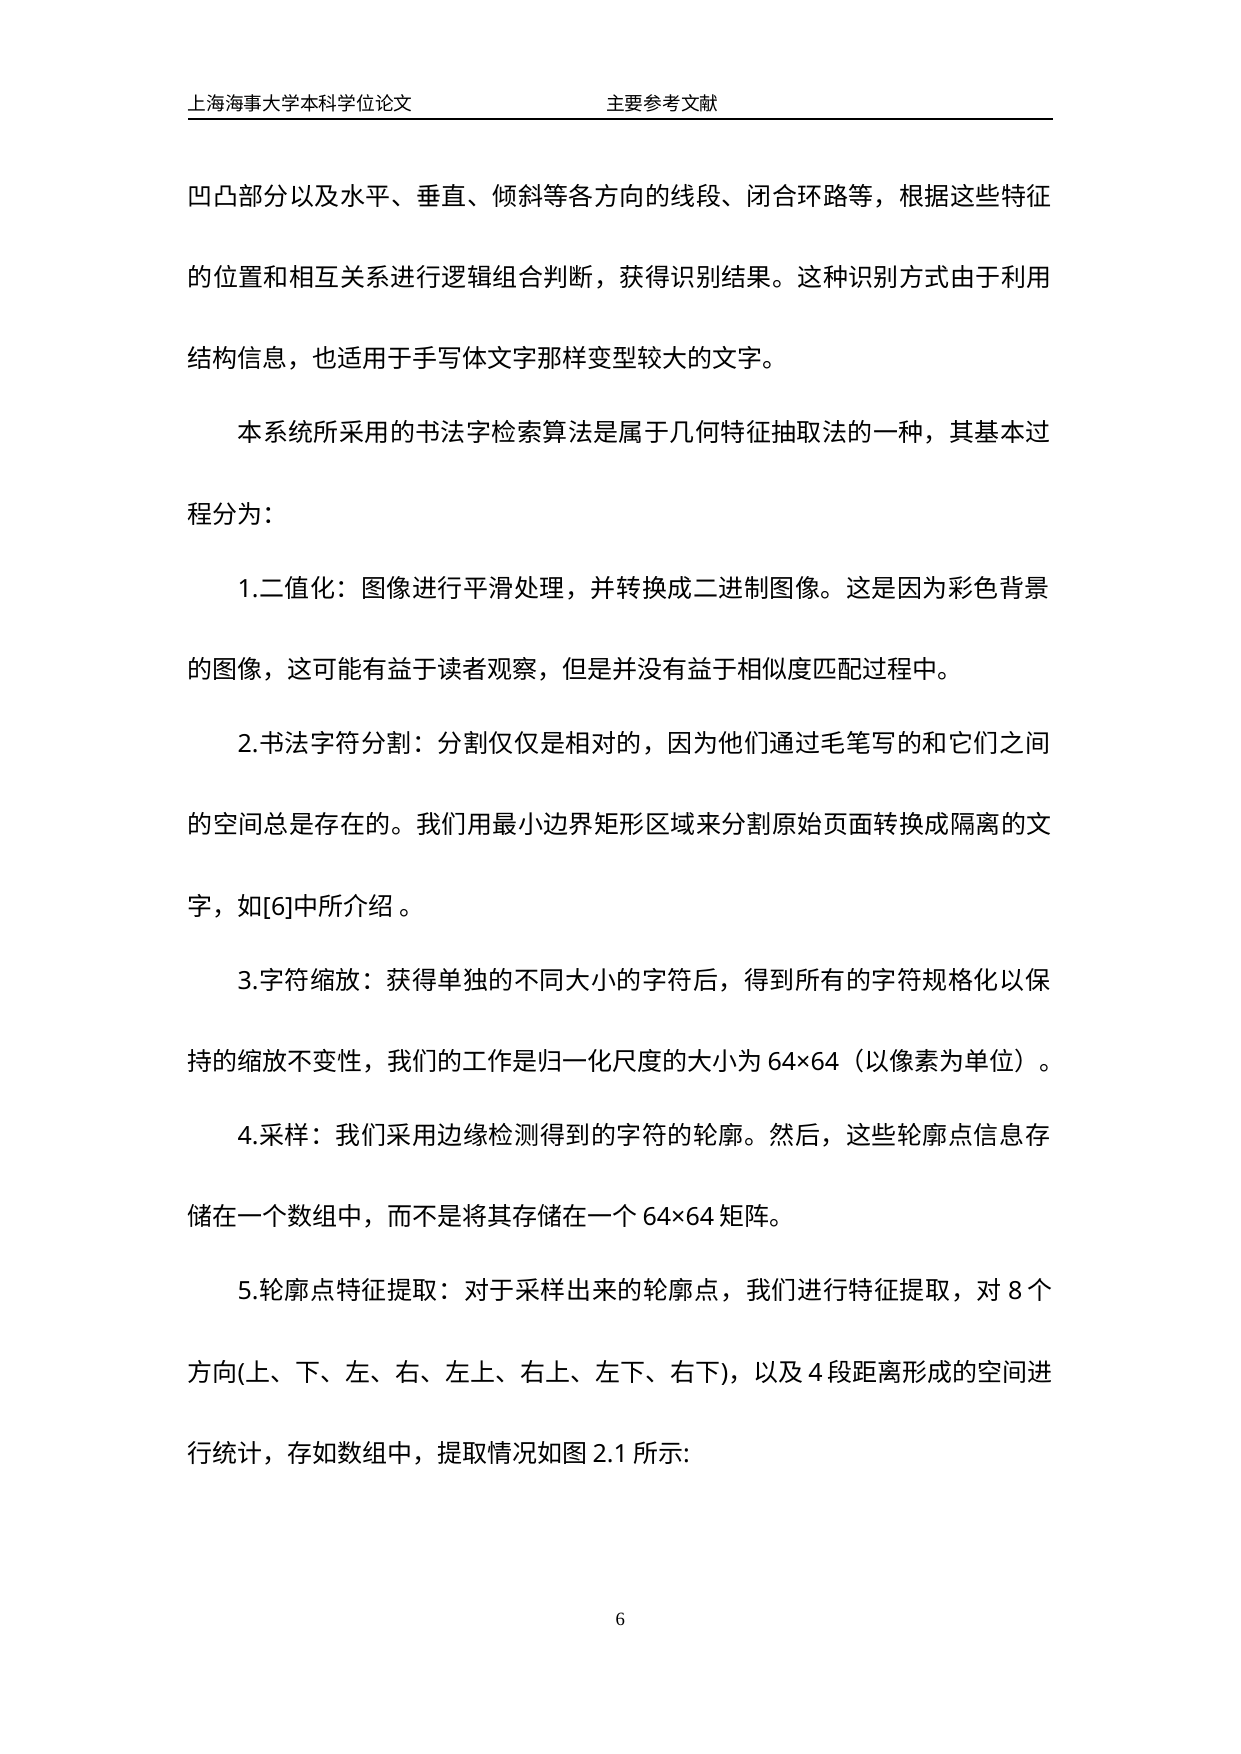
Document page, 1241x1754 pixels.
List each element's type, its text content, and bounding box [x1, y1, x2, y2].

text 5.轮廓点特征提取：对于采样出来的轮廓点，我们进行特征提取，对8个方向(上、下、左、右、左上、右上、左下、右下)，以及4段距离形成的空间进行统计，存如数组中，提取情况如图2.1所示: [187, 1256, 1053, 1484]
text 本系统所采用的书法字检索算法是属于几何特征抽取法的一种，其基本过程分为： [187, 398, 1053, 545]
text 2.书法字符分割：分割仅仅是相对的，因为他们通过毛笔写的和它们之间的空间总是存在的。我们用最小边界矩形区域来分割原始页面转换成隔离的文字，如[6]中所介绍 。 [187, 709, 1053, 937]
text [187, 162, 1053, 389]
text 4.采样：我们采用边缘检测得到的字符的轮廓。然后，这些轮廓点信息存储在一个数组中，而不是将其存储在一个64×64矩阵。 [187, 1101, 1053, 1247]
text 3.字符缩放：获得单独的不同大小的字符后，得到所有的字符规格化以保持的缩放不变性，我们的工作是归一化尺度的大小为64×64（以像素为单位）。 [187, 946, 1053, 1092]
text 1.二值化：图像进行平滑处理，并转换成二进制图像。这是因为彩色背景的图像，这可能有益于读者观察，但是并没有益于相似度匹配过程中。 [187, 554, 1053, 700]
